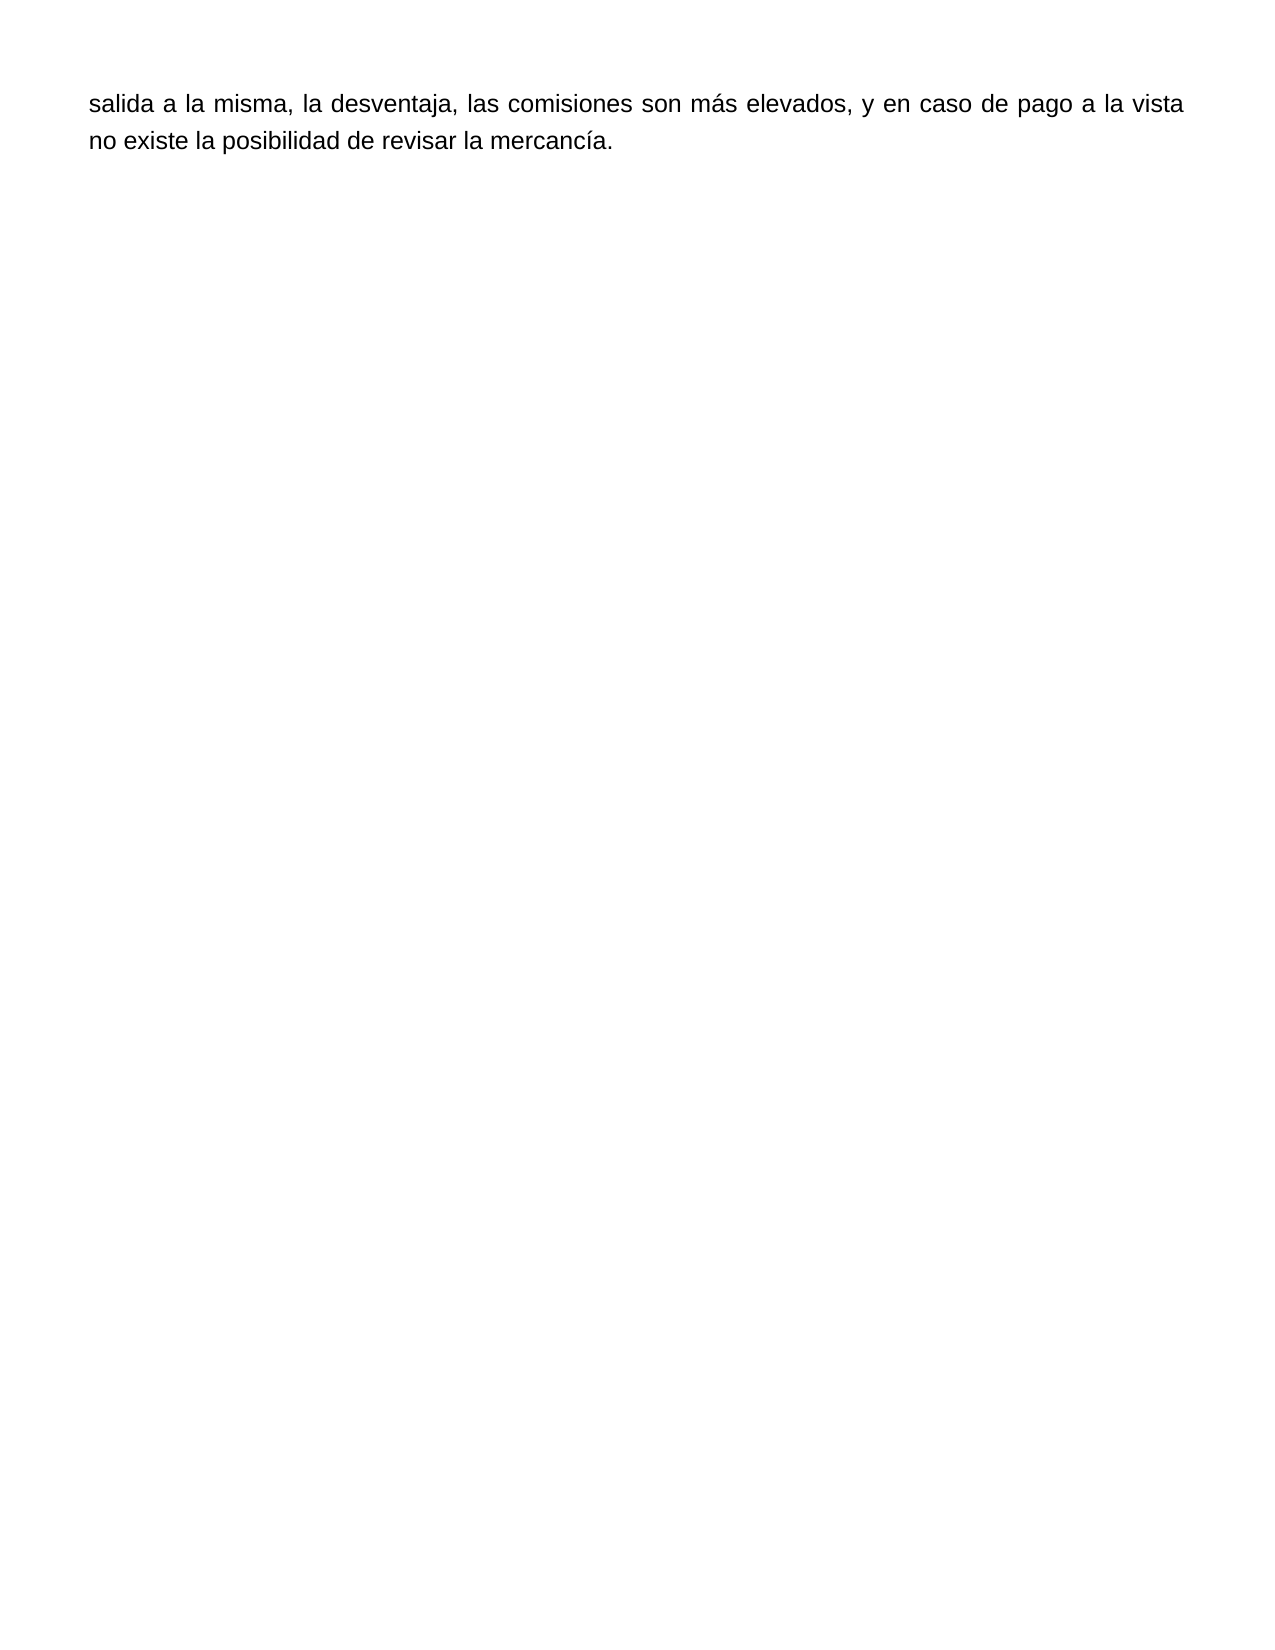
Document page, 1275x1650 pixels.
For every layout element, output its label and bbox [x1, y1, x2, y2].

text [89, 89, 1186, 155]
